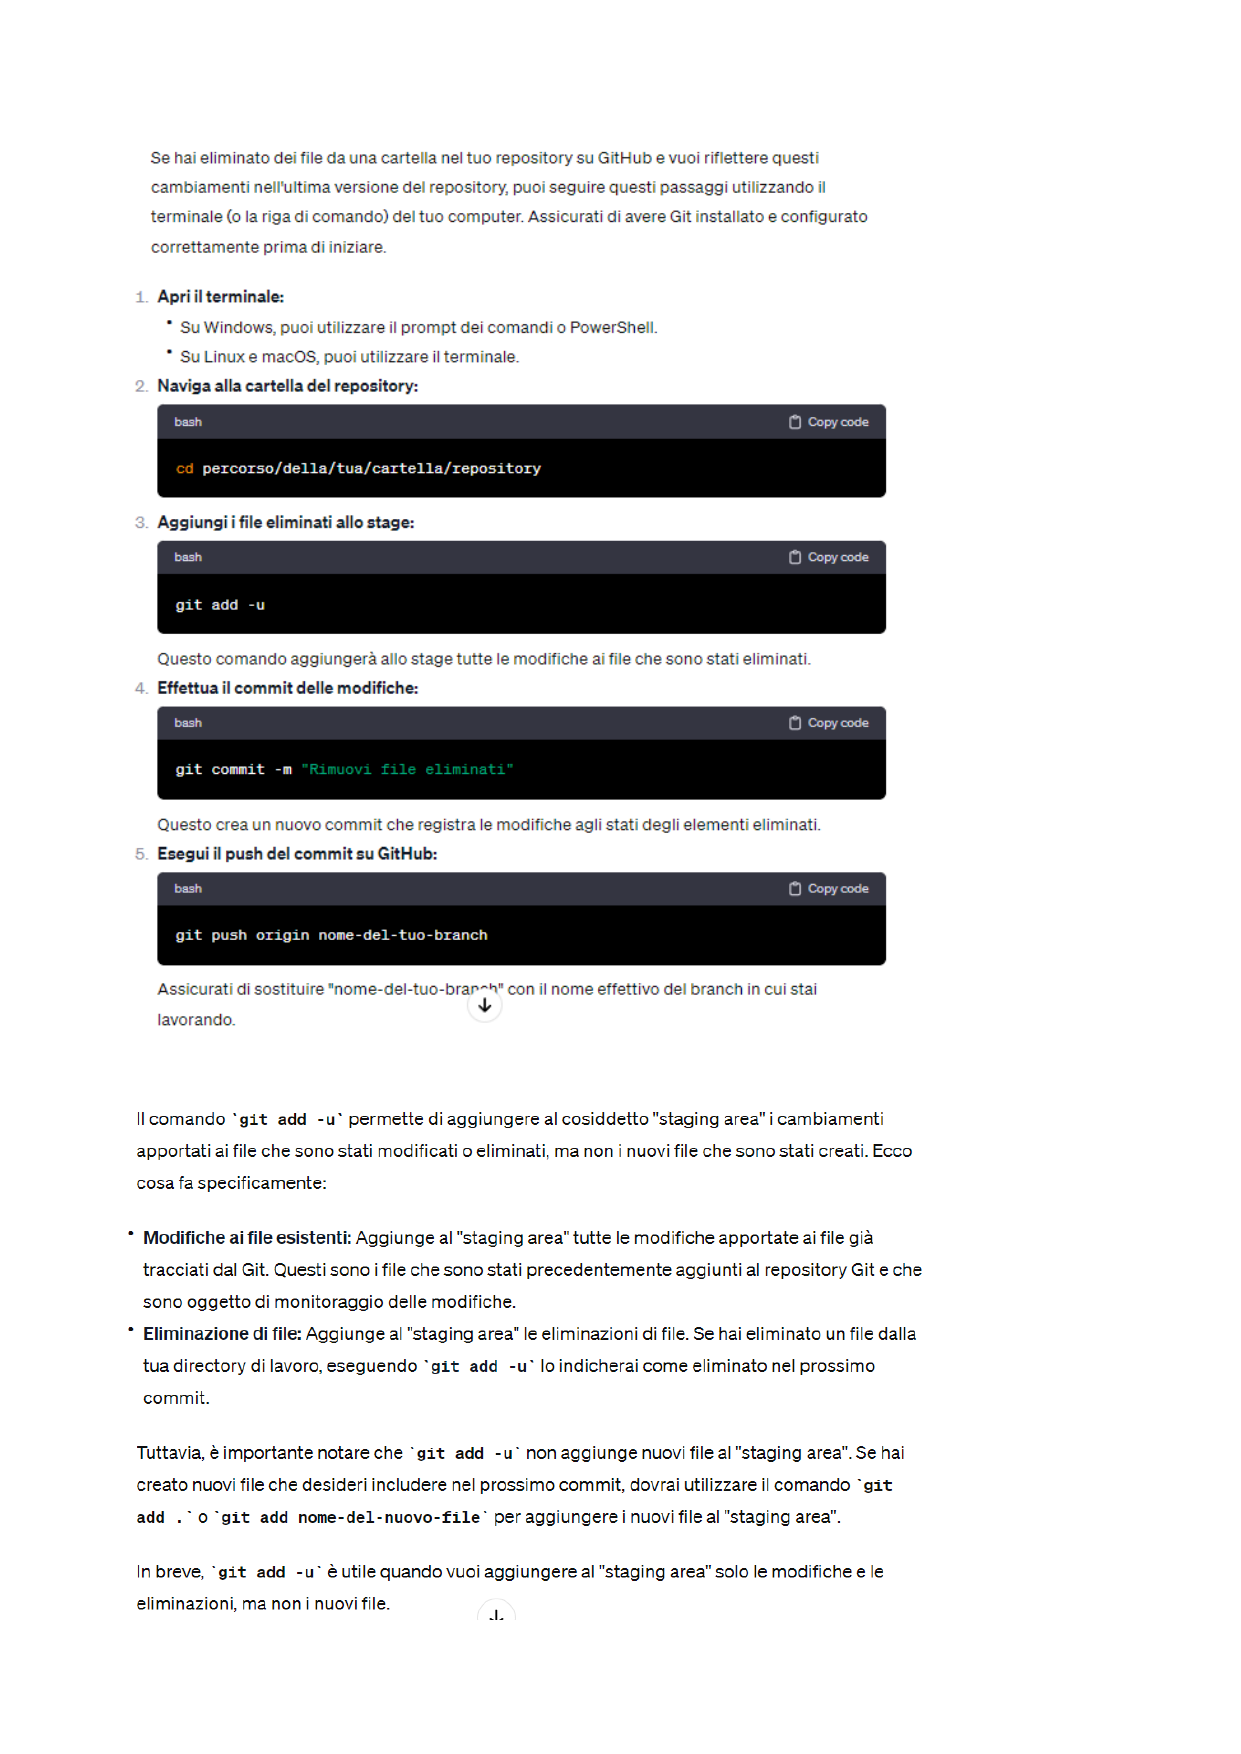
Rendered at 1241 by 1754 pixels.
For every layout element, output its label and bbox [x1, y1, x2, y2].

picture [118, 1107, 935, 1620]
picture [118, 147, 941, 1042]
